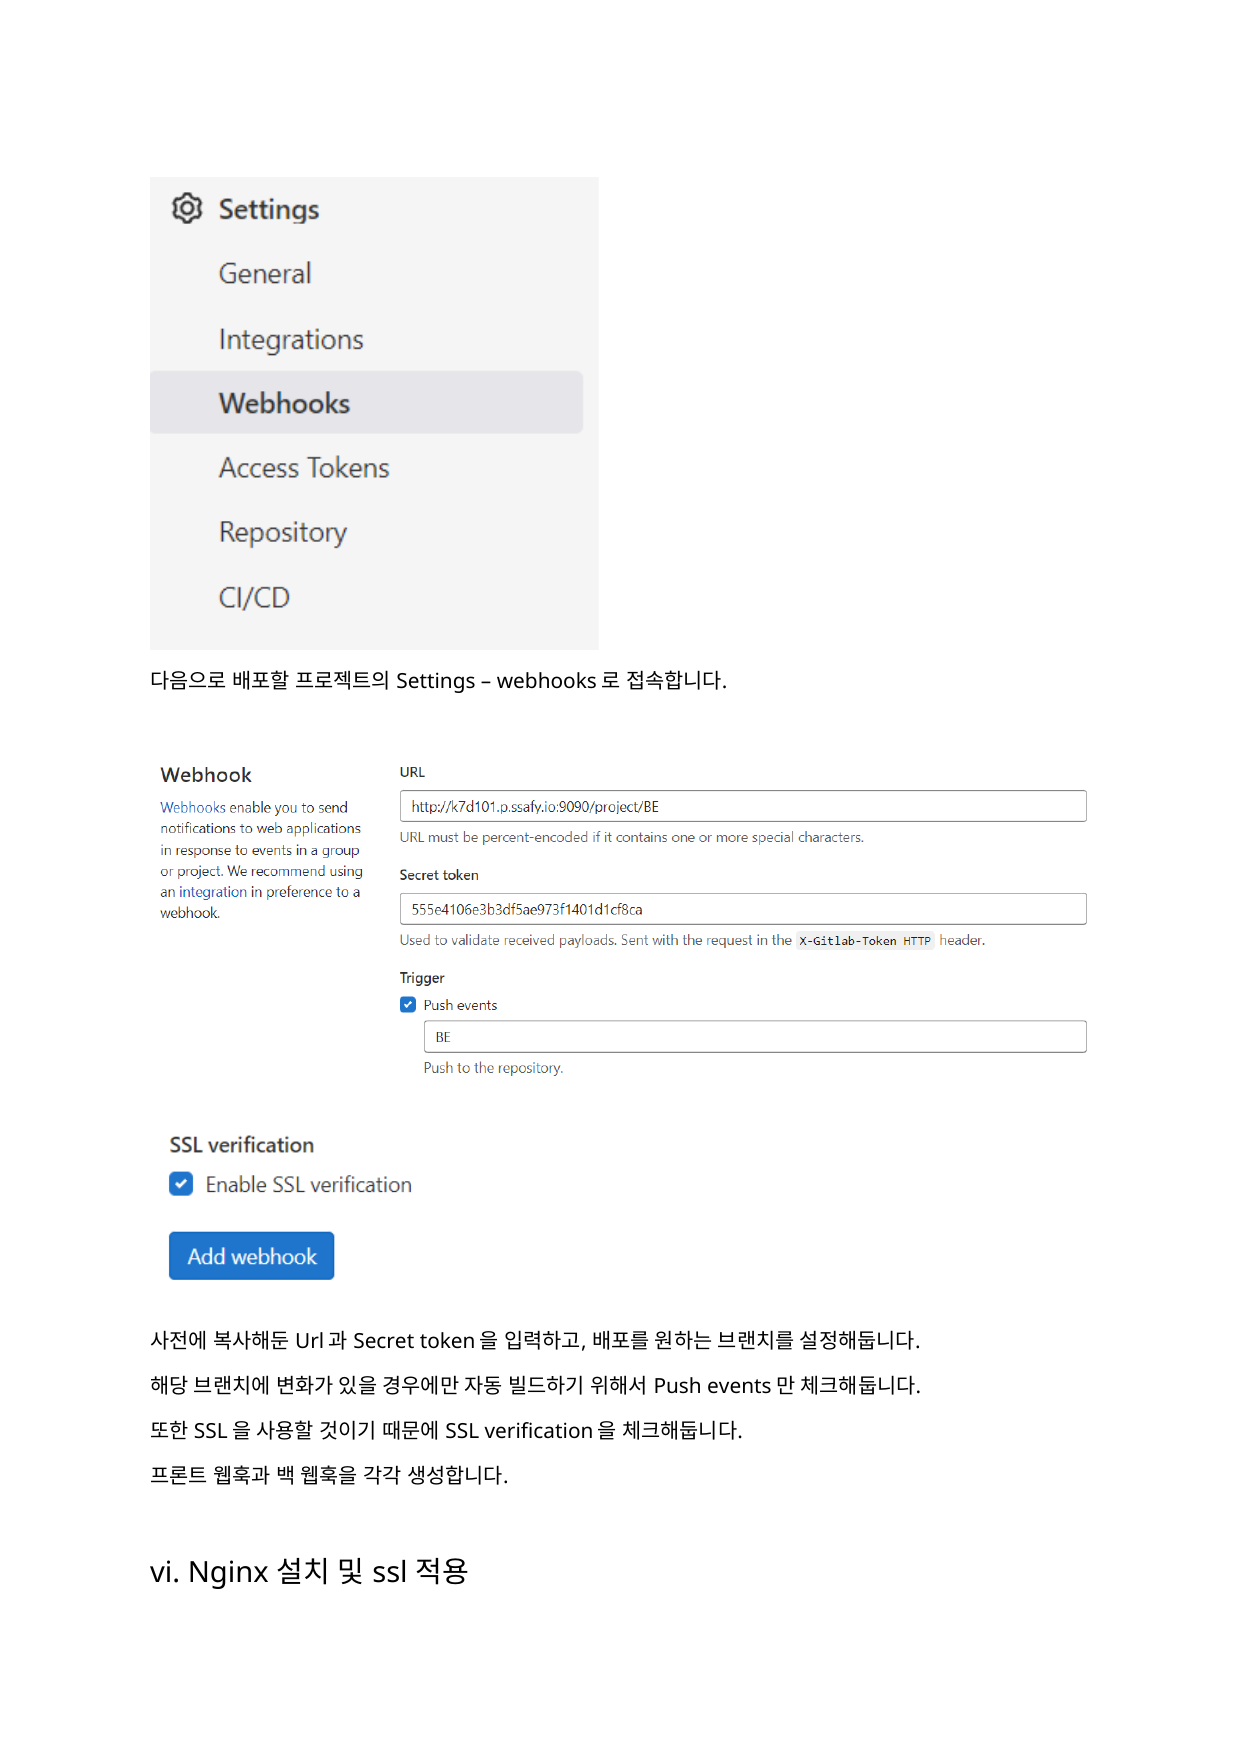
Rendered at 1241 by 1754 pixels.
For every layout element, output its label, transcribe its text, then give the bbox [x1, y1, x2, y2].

picture [150, 177, 599, 650]
text 다음으로 배포할 프로젝트의 Settings – webhooks로 접속합니다. [150, 666, 1090, 694]
text 해당 브랜치에 변화가 있을 경우에만 자동 빌드하기 위해서 Push events만 체크해둡니다. [150, 1371, 1090, 1400]
picture [150, 756, 1091, 1086]
text 사전에 복사해둔 Url과 Secret token을 입력하고, 배포를 원하는 브랜치를 설정해둡니다. [150, 1326, 1090, 1354]
picture [150, 1102, 1091, 1310]
text vi. Nginx 설치 및 ssl 적용 [150, 1552, 1090, 1591]
text 프론트 웹훅과 백 웹훅을 각각 생성합니다. [150, 1461, 1090, 1490]
text 또한 SSL을 사용할 것이기 때문에 SSL verification을 체크해둡니다. [150, 1416, 1090, 1445]
